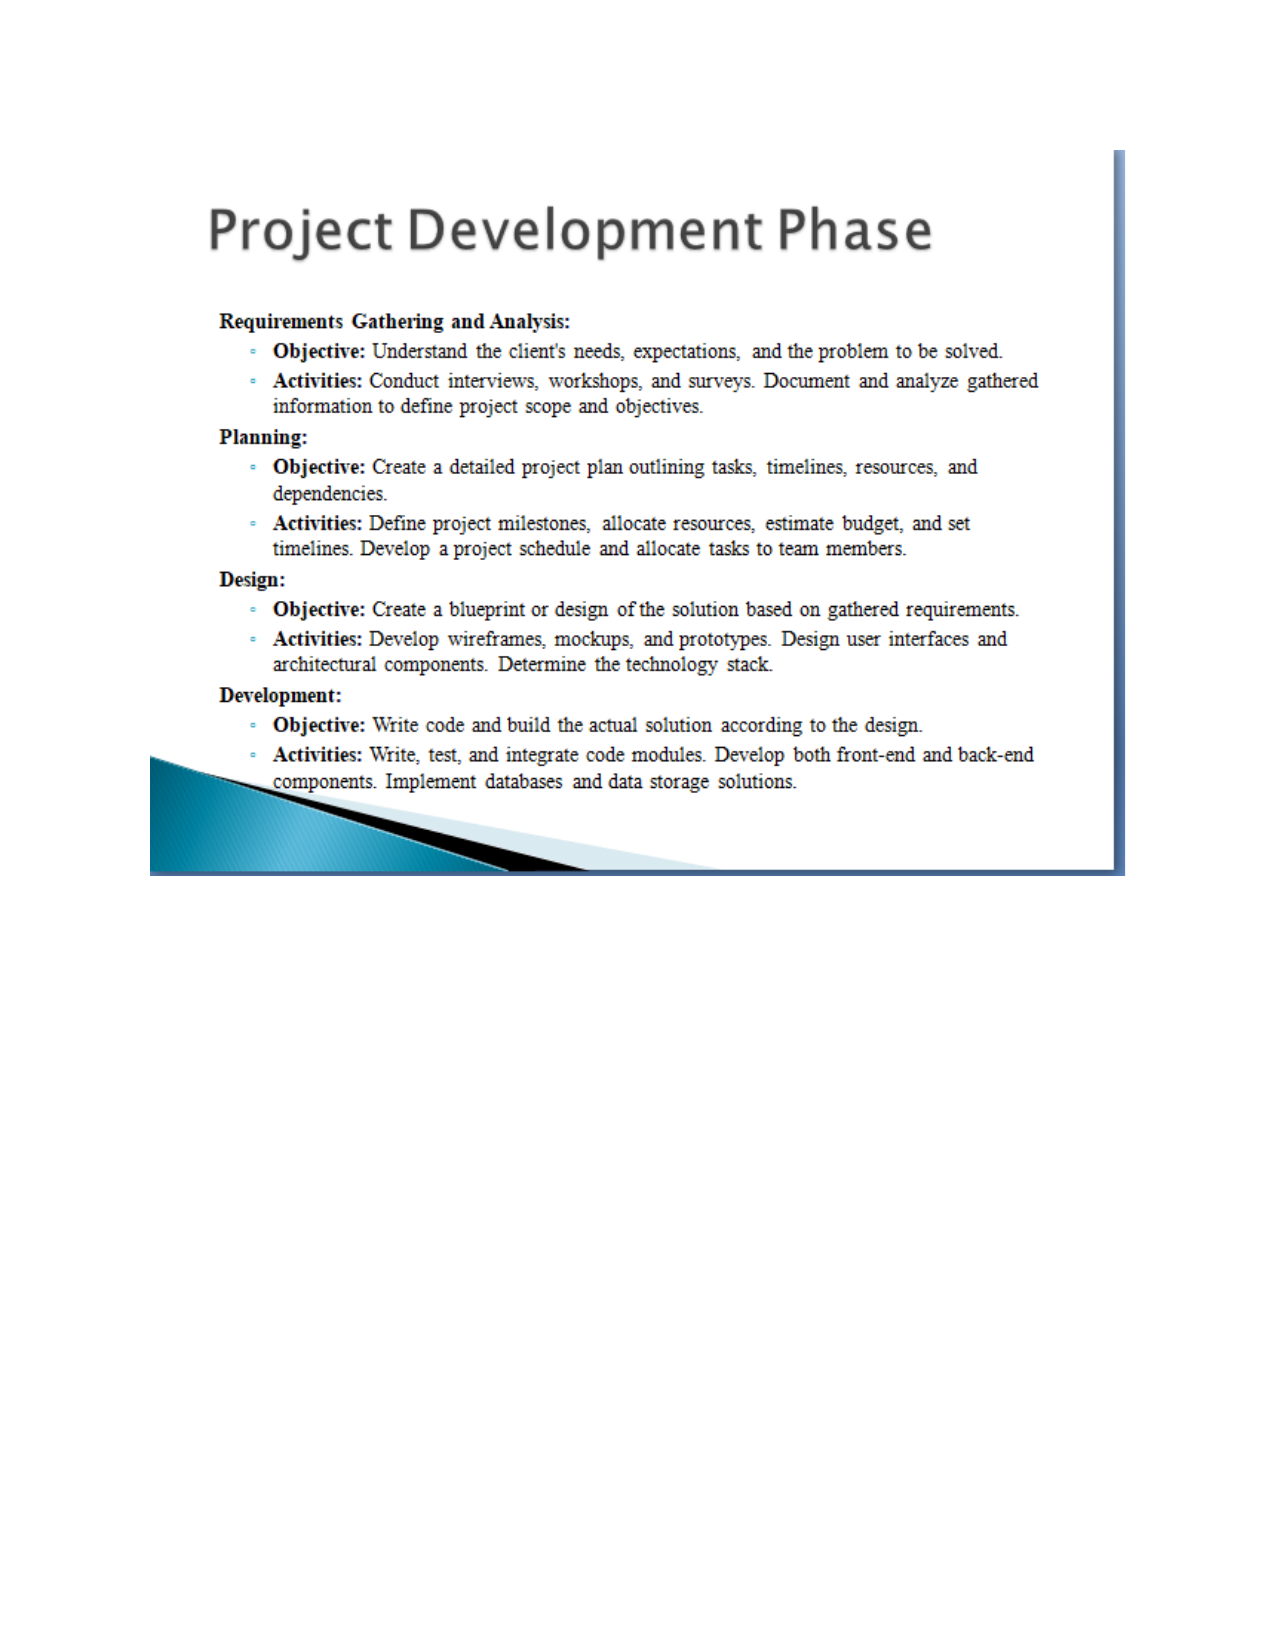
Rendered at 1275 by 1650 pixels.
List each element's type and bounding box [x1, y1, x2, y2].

picture [150, 150, 1125, 876]
